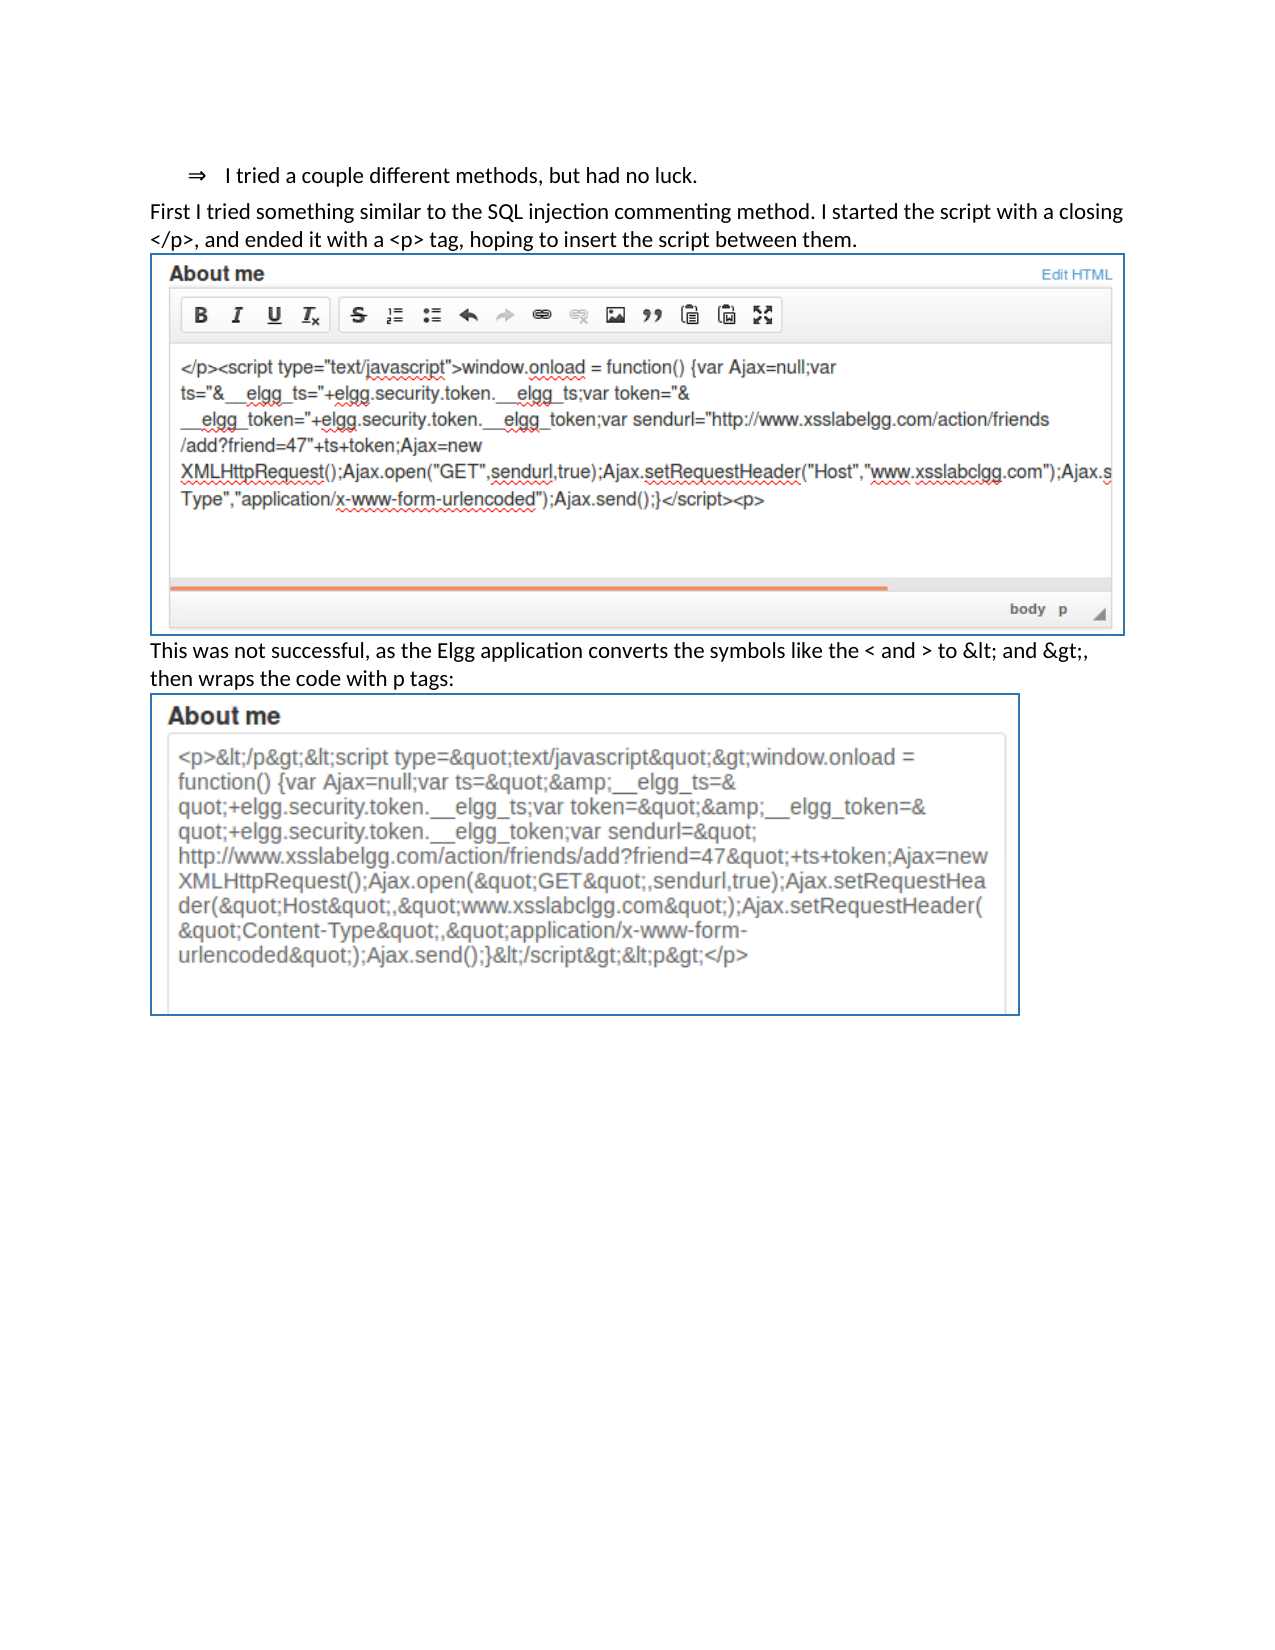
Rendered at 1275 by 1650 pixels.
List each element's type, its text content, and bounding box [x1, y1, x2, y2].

text First I tried something similar to the SQL injection commenting method. I started the script with a closing </p>, and ended it with a <p> tag, hoping to insert the script between them. [150, 197, 1125, 253]
picture [152, 695, 1018, 1014]
list I tried a couple different methods, but had no luck. [187, 150, 1125, 197]
text This was not successful, as the Elgg application converts the symbols like the < and > to &lt; and &gt;, then wraps the code with p tags: [150, 636, 1125, 692]
picture [152, 255, 1123, 634]
